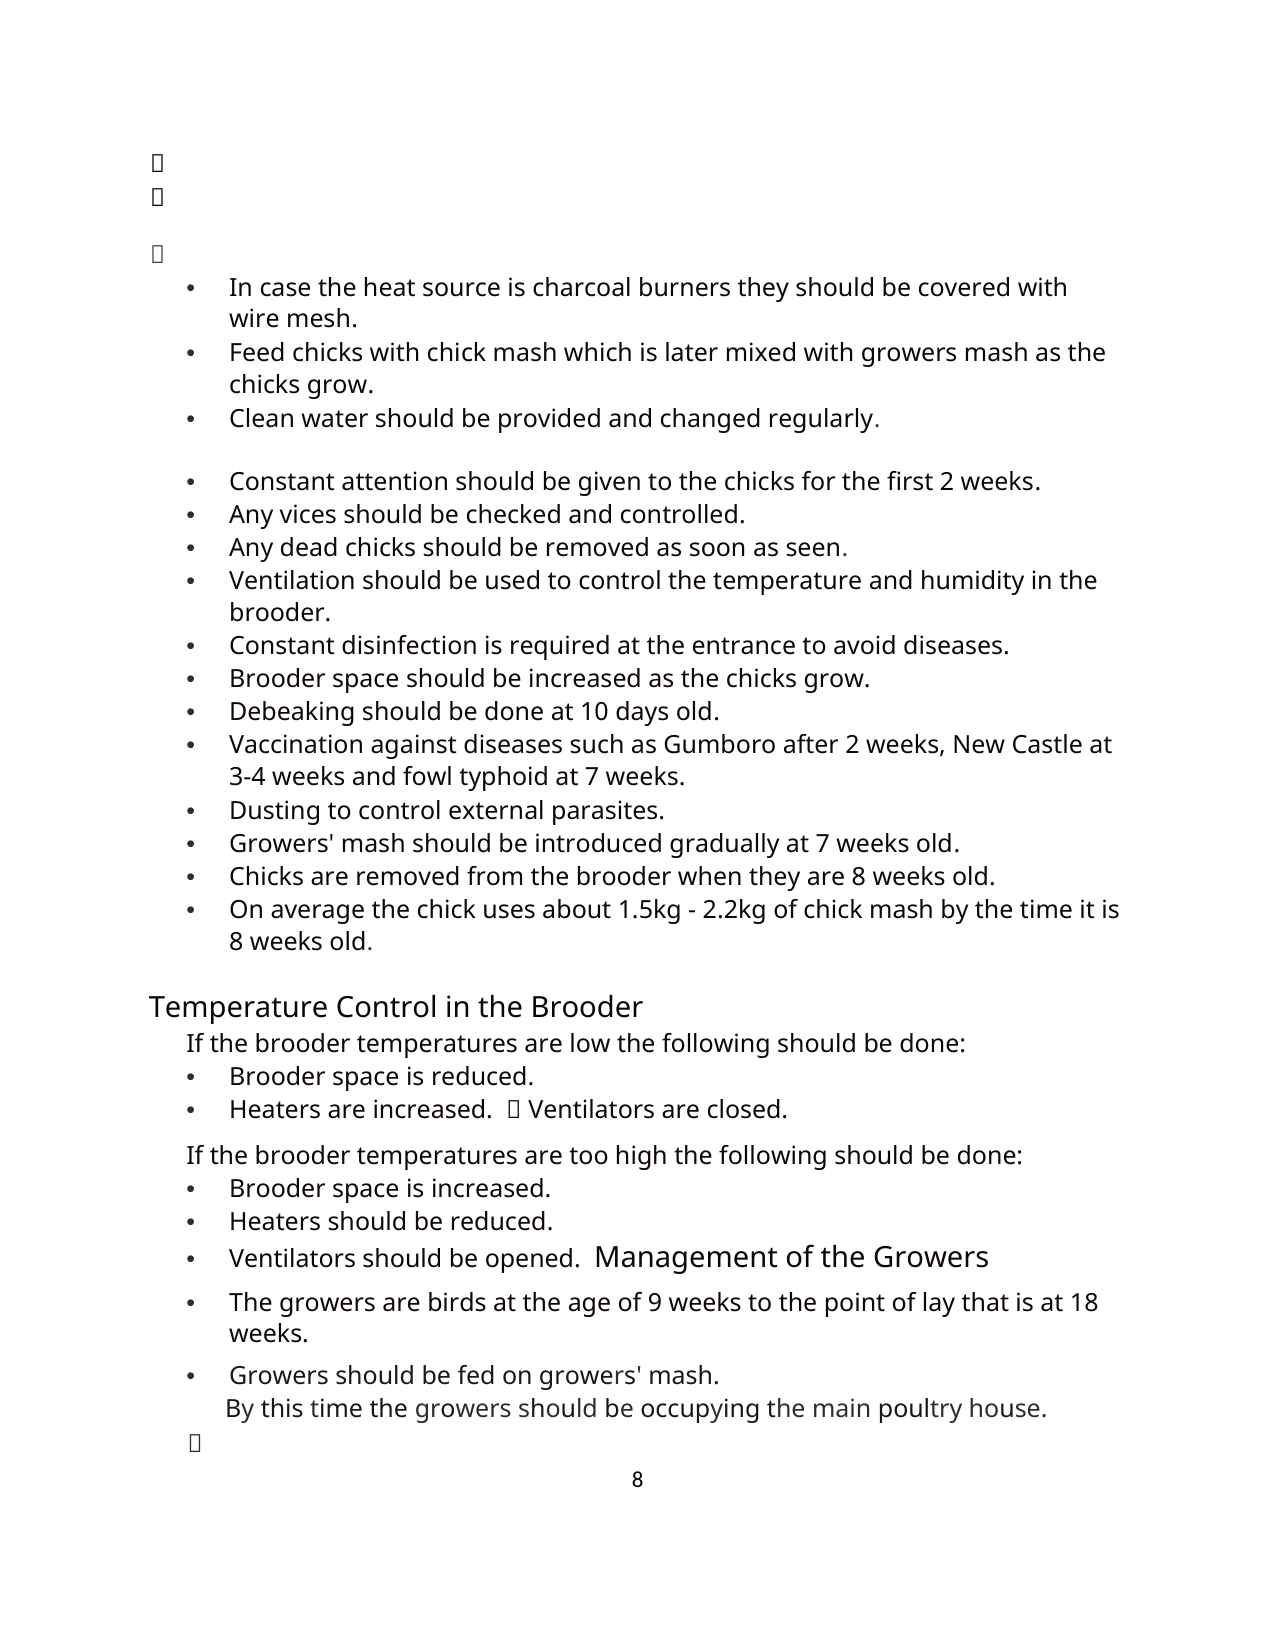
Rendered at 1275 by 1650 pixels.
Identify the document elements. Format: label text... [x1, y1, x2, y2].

list Any vices should be checked and controlled. [186, 497, 1125, 530]
list Chicks are removed from the brooder when they are 8 weeks old. [186, 859, 1125, 892]
text Temperature Control in the Brooder [148, 986, 1127, 1026]
list Vaccination against diseases such as Gumboro after 2 weeks, New Castle at 3-4 weeks and fowl typhoid at 7 weeks. [186, 728, 1125, 793]
list Debeaking should be done at 10 days old. [186, 695, 1125, 727]
list Heaters are increased.  Ventilators are closed. [186, 1093, 1125, 1125]
list Growers' mash should be introduced gradually at 7 weeks old. [186, 826, 1125, 859]
list Heaters should be reduced. [186, 1205, 1125, 1237]
text If the brooder temperatures are low the following should be done: [186, 1027, 1125, 1059]
list Any dead chicks should be removed as soon as seen. [186, 531, 1125, 563]
list Clean water should be provided and changed regularly. [186, 401, 1125, 433]
list Growers should be fed on growers' mash. [186, 1358, 1125, 1391]
list In case the heat source is charcoal burners they should be covered with wire mesh. [186, 270, 1125, 335]
list The growers are birds at the age of 9 weeks to the point of lay that is at 18 weeks. [186, 1285, 1125, 1350]
list Constant attention should be given to the chicks for the first 2 weeks. [186, 464, 1125, 497]
list Brooder space should be increased as the chicks grow. [186, 662, 1125, 694]
list Constant disinfection is required at the entrance to avoid diseases. [186, 629, 1125, 661]
list On average the chick uses about 1.5kg - 2.2kg of chick mash by the time it is 8 weeks old. [186, 892, 1125, 957]
text If the brooder temperatures are too high the following should be done: [186, 1139, 1125, 1171]
list Dusting to control external parasites. [186, 793, 1125, 826]
list Ventilators should be opened. Management of the Growers [186, 1238, 1125, 1275]
text By this time the growers should be occupying the main poultry house. [225, 1391, 1125, 1424]
list Brooder space is increased. [186, 1172, 1125, 1204]
list Ventilation should be used to control the temperature and humidity in the brooder. [186, 563, 1125, 628]
list Brooder space is reduced. [186, 1060, 1125, 1092]
list Feed chicks with chick mash which is later mixed with growers mash as the chicks grow. [186, 336, 1125, 401]
